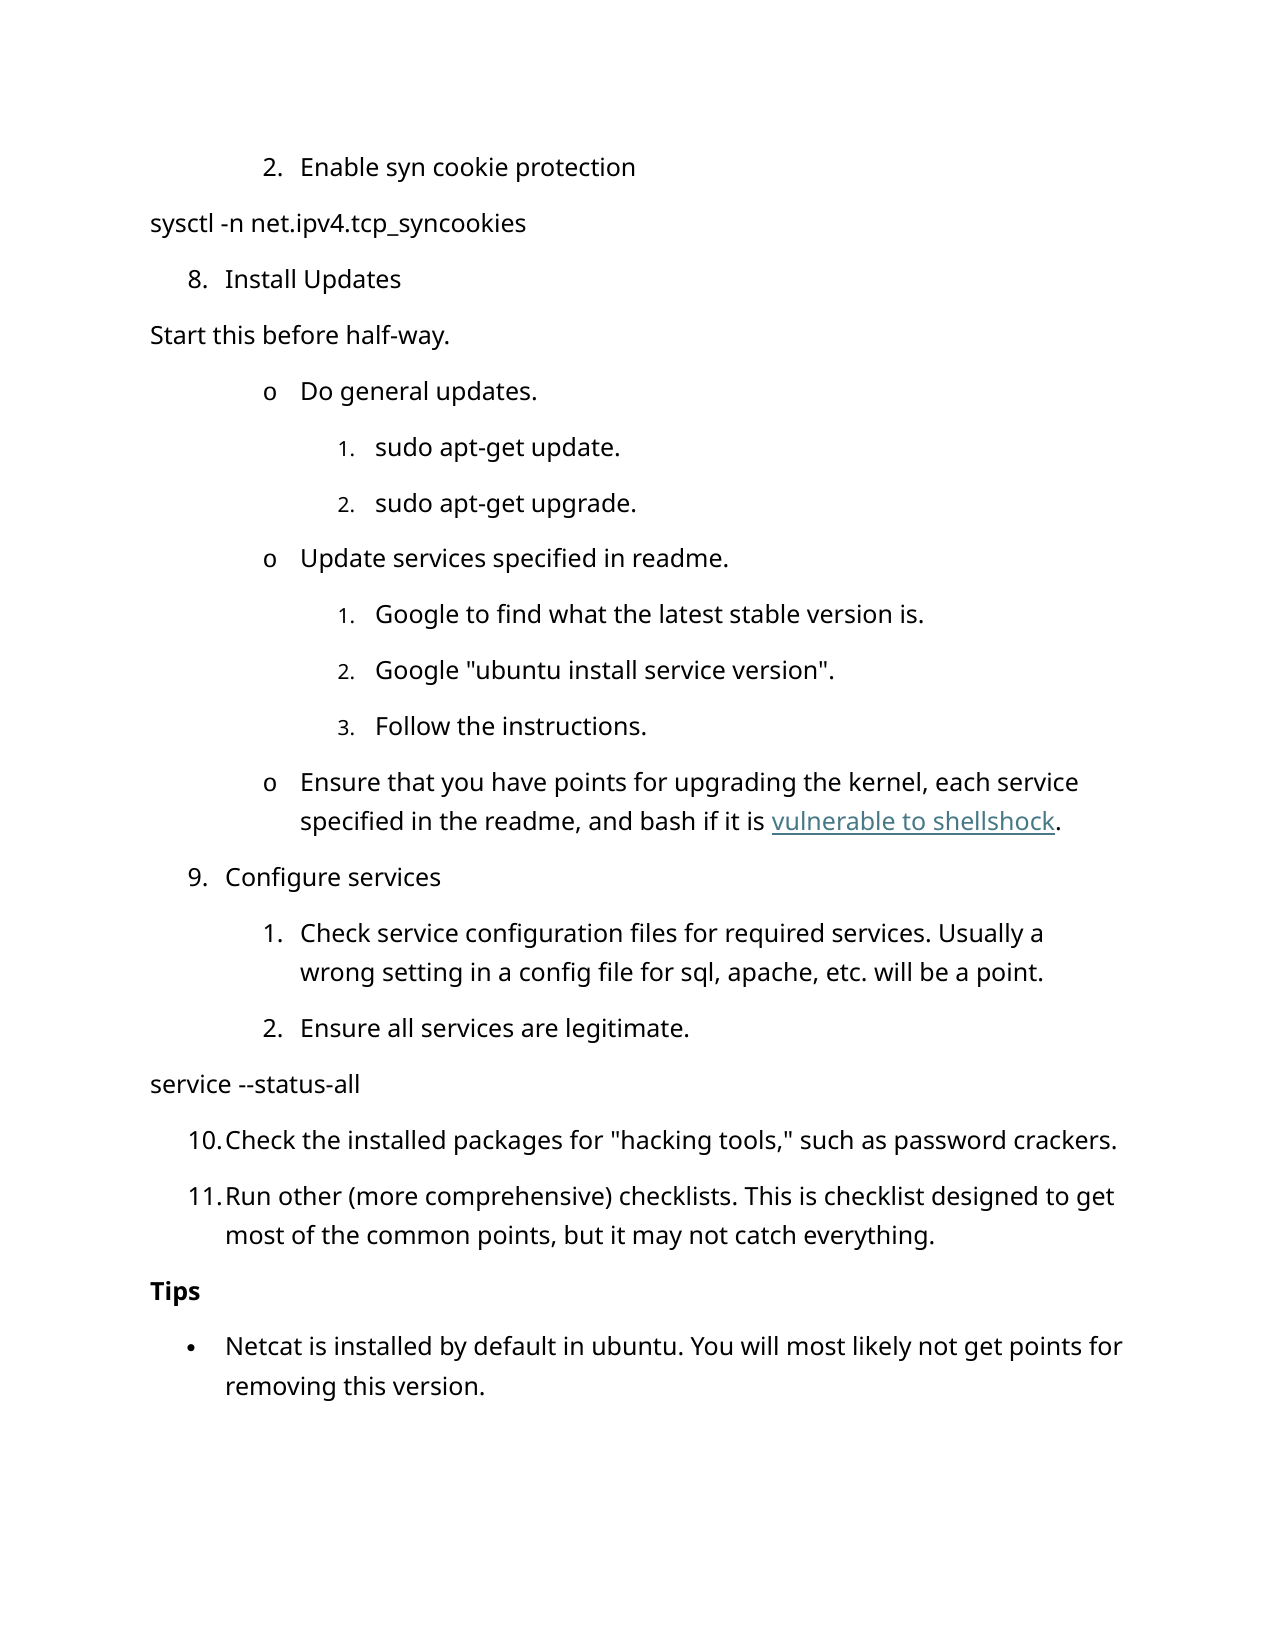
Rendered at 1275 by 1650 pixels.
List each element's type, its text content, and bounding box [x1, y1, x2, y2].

list Netcat is installed by default in ubuntu. You will most likely not get points for removing this version. [187, 1329, 1125, 1402]
text sysctl -n net.ipv4.tcp_syncookies [150, 206, 1125, 240]
text service --status-all [150, 1066, 1125, 1101]
text Start this before half-way. [150, 317, 1125, 352]
list Google "ubuntu install service version". [337, 653, 1125, 687]
list sudo apt-get upgrade. [337, 485, 1125, 519]
list Check service configuration files for required services. Usually a wrong setting in a config file for sql, apache, etc. will be a point. [262, 916, 1125, 989]
list Run other (more comprehensive) checklists. This is checklist designed to get most of the common points, but it may not catch everything. [187, 1178, 1125, 1251]
list Follow the instructions. [337, 709, 1125, 743]
list Configure services [187, 860, 1125, 894]
list Enable syn cookie protection [262, 150, 1125, 184]
list Ensure that you have points for upgrading the kernel, each service specified in the readme, and bash if it is vulnerable to shellshock. [262, 764, 1125, 838]
list Google to find what the latest stable version is. [337, 597, 1125, 631]
list sudo apt-get update. [337, 429, 1125, 463]
text Tips [150, 1273, 1125, 1307]
list Install Updates [187, 262, 1125, 296]
list Ensure all services are legitimate. [262, 1011, 1125, 1045]
list Check the installed packages for "hacking tools," such as password crackers. [187, 1122, 1125, 1156]
list Do general updates. [262, 373, 1125, 408]
list Update services specified in readme. [262, 541, 1125, 575]
